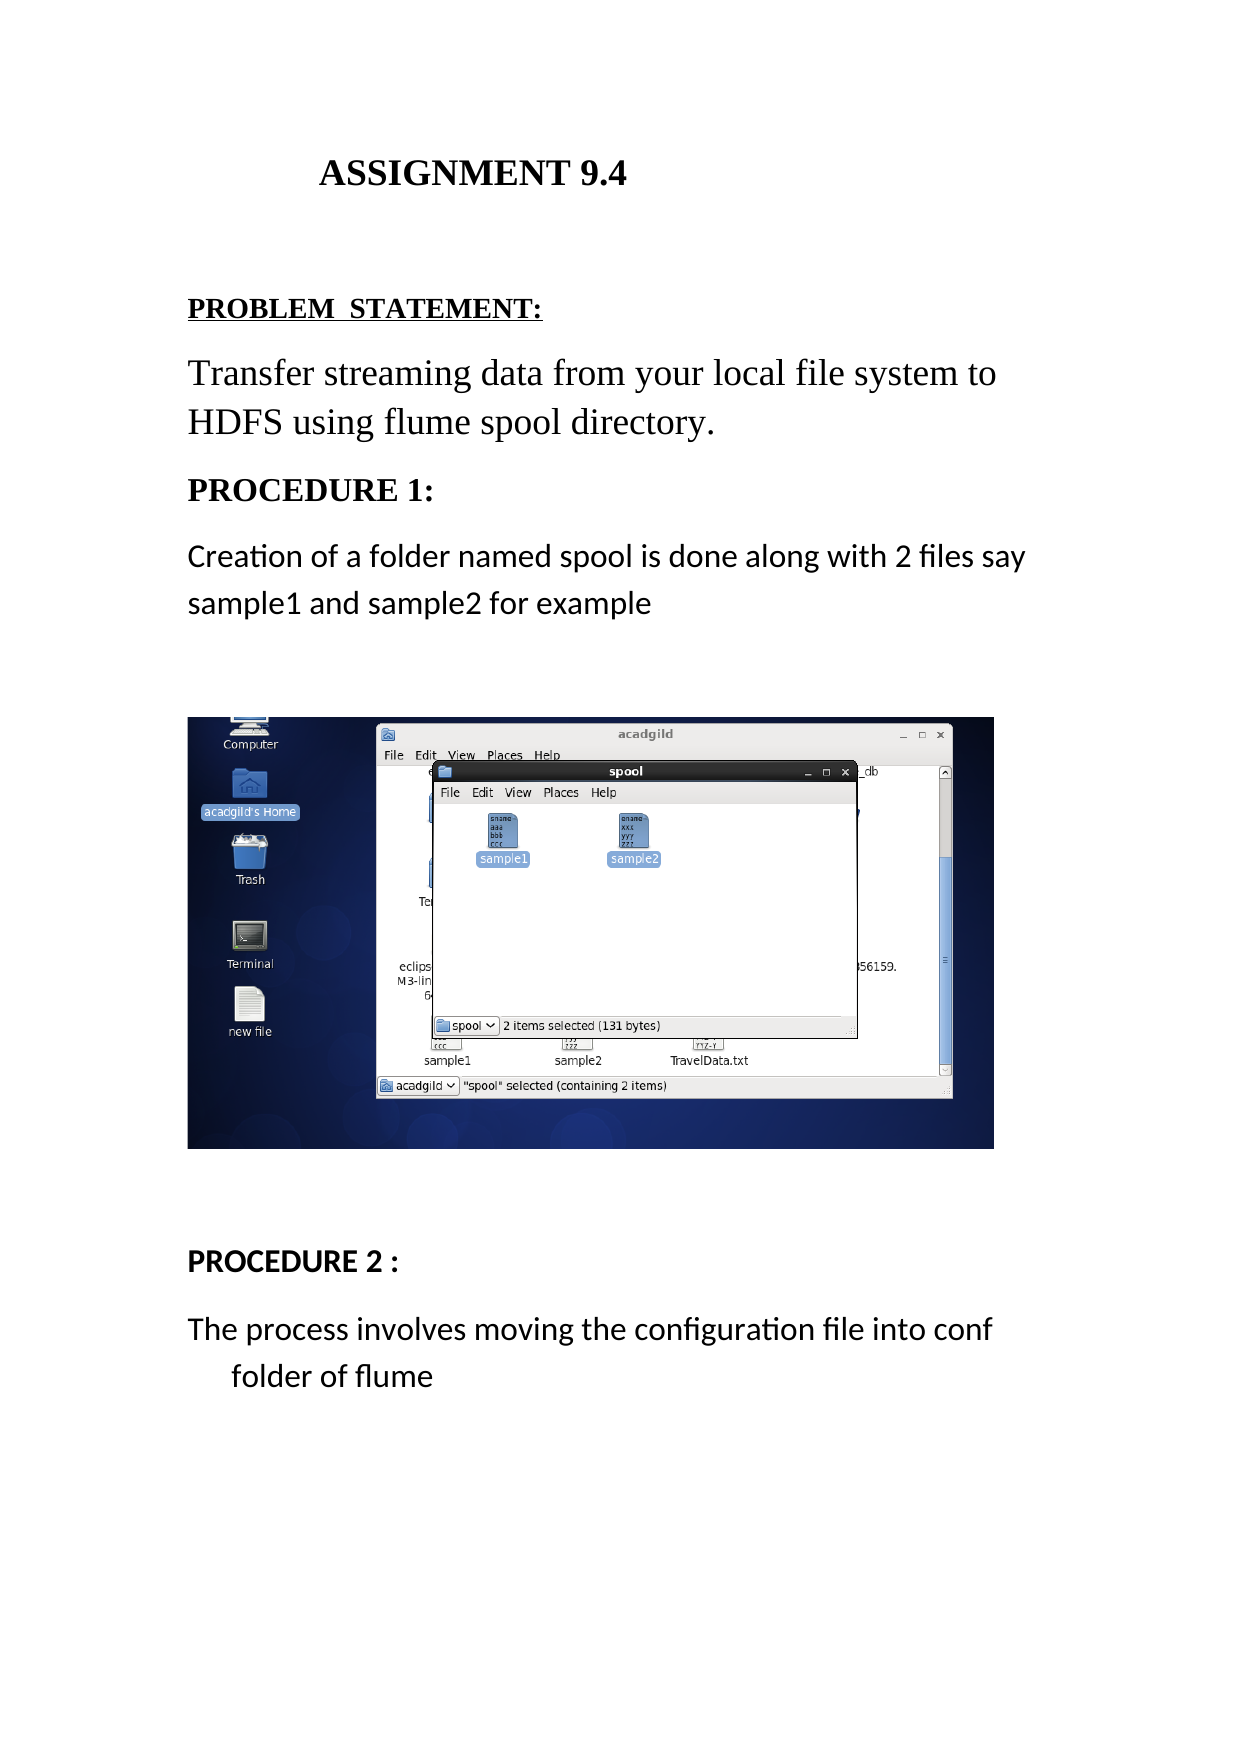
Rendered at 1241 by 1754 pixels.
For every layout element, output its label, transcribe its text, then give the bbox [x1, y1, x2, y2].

text The process involves moving the configuration file into conf folder of flume [187, 1308, 1053, 1396]
text Transfer streaming data from your local file system to HDFS using flume spool directory. [187, 350, 1053, 443]
picture [187, 717, 994, 1149]
text PROBLEM STATEMENT: [187, 291, 1053, 324]
text PROCEDURE 1: [187, 470, 1053, 508]
text PROCEDURE 2 : [187, 1241, 1053, 1281]
text Creation of a folder named spool is done along with 2 files say sample1 and sample2 for example [187, 535, 1053, 623]
text ASSIGNMENT 9.4 [187, 150, 1053, 193]
